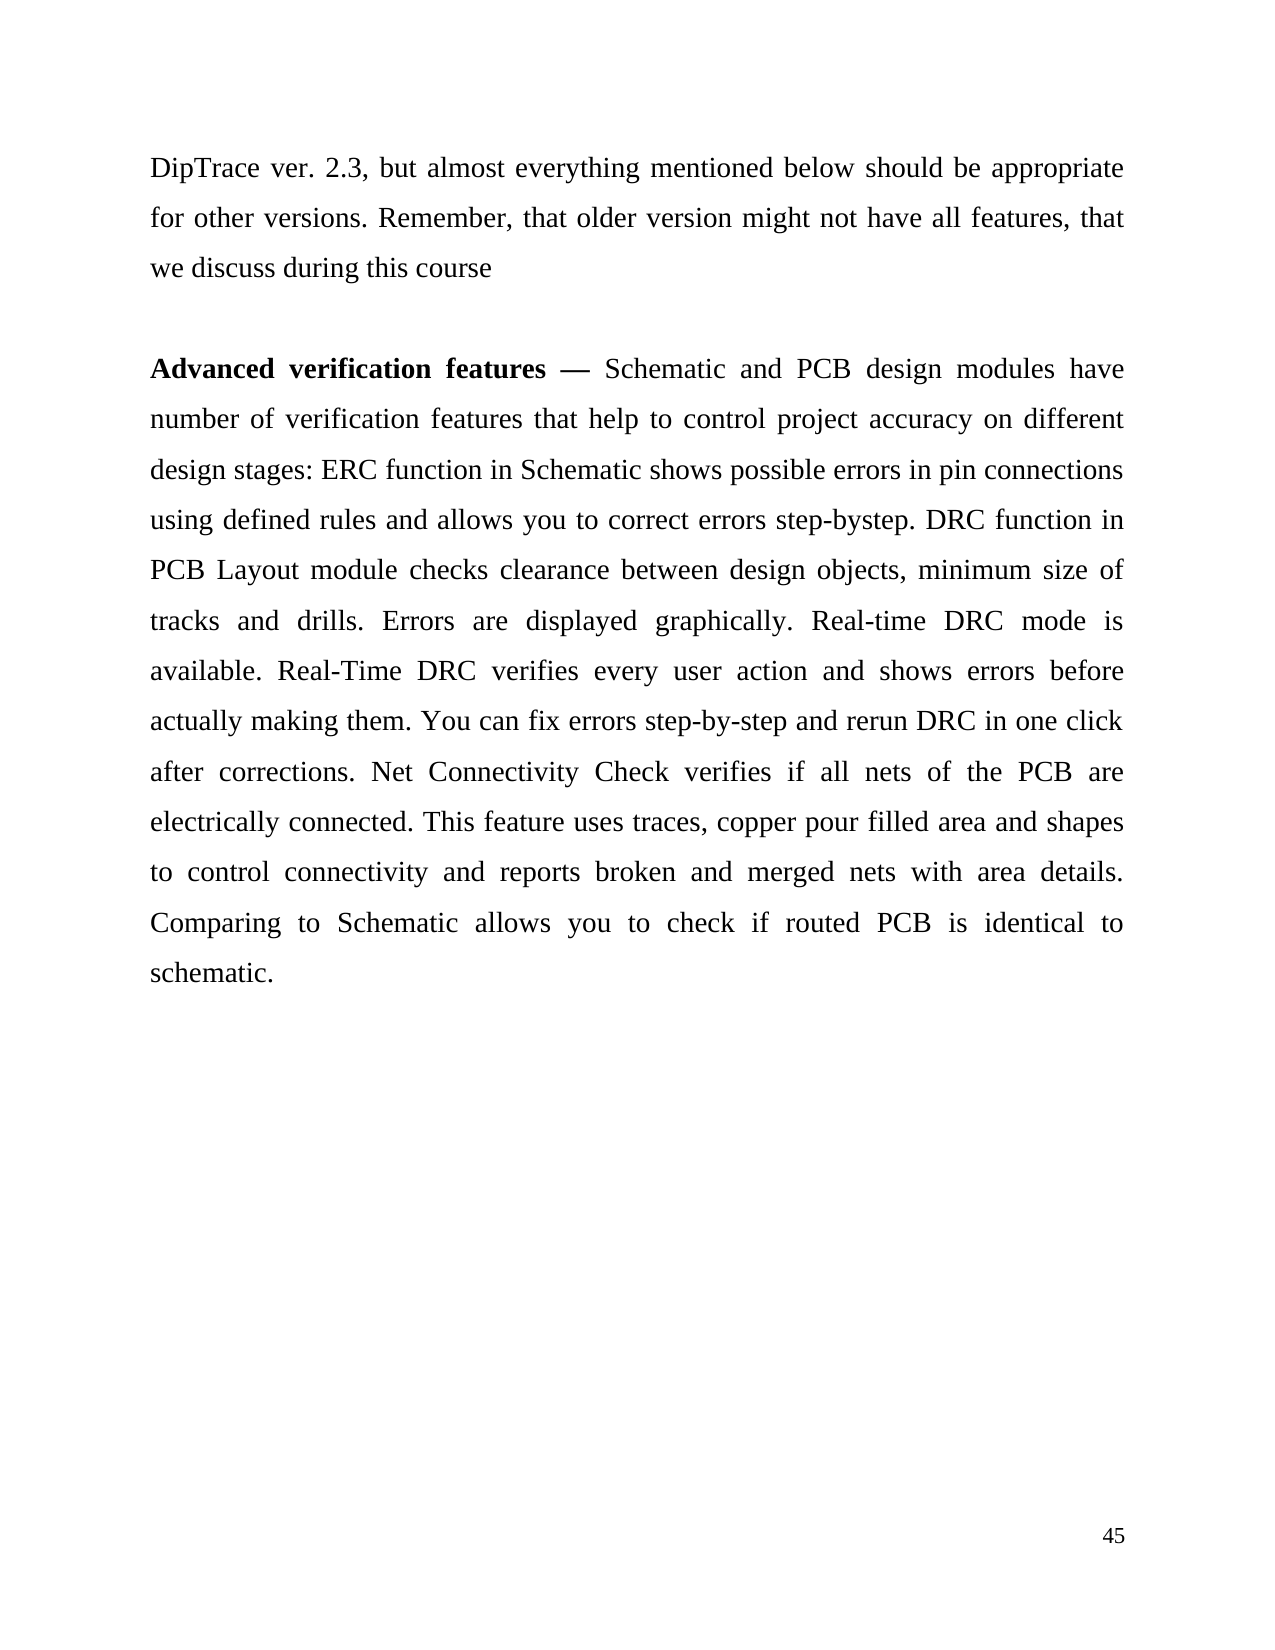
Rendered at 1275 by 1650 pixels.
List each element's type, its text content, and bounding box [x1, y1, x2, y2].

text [150, 150, 1125, 284]
text Advanced verification features — Schematic and PCB design modules have number of verification features that help to control project accuracy on different design stages: ERC function in Schematic shows possible errors in pin connections using defined rules and allows you to correct errors step-bystep. DRC function in PCB Layout module checks clearance between design objects, minimum size of tracks and drills. Errors are displayed graphically. Real-time DRC mode is available. Real-Time DRC verifies every user action and shows errors before actually making them. You can fix errors step-by-step and rerun DRC in one click after corrections. Net Connectivity Check verifies if all nets of the PCB are electrically connected. This feature uses traces, copper pour filled area and shapes to control connectivity and reports broken and merged nets with area details. Comparing to Schematic allows you to check if routed PCB is identical to schematic. [150, 351, 1125, 988]
